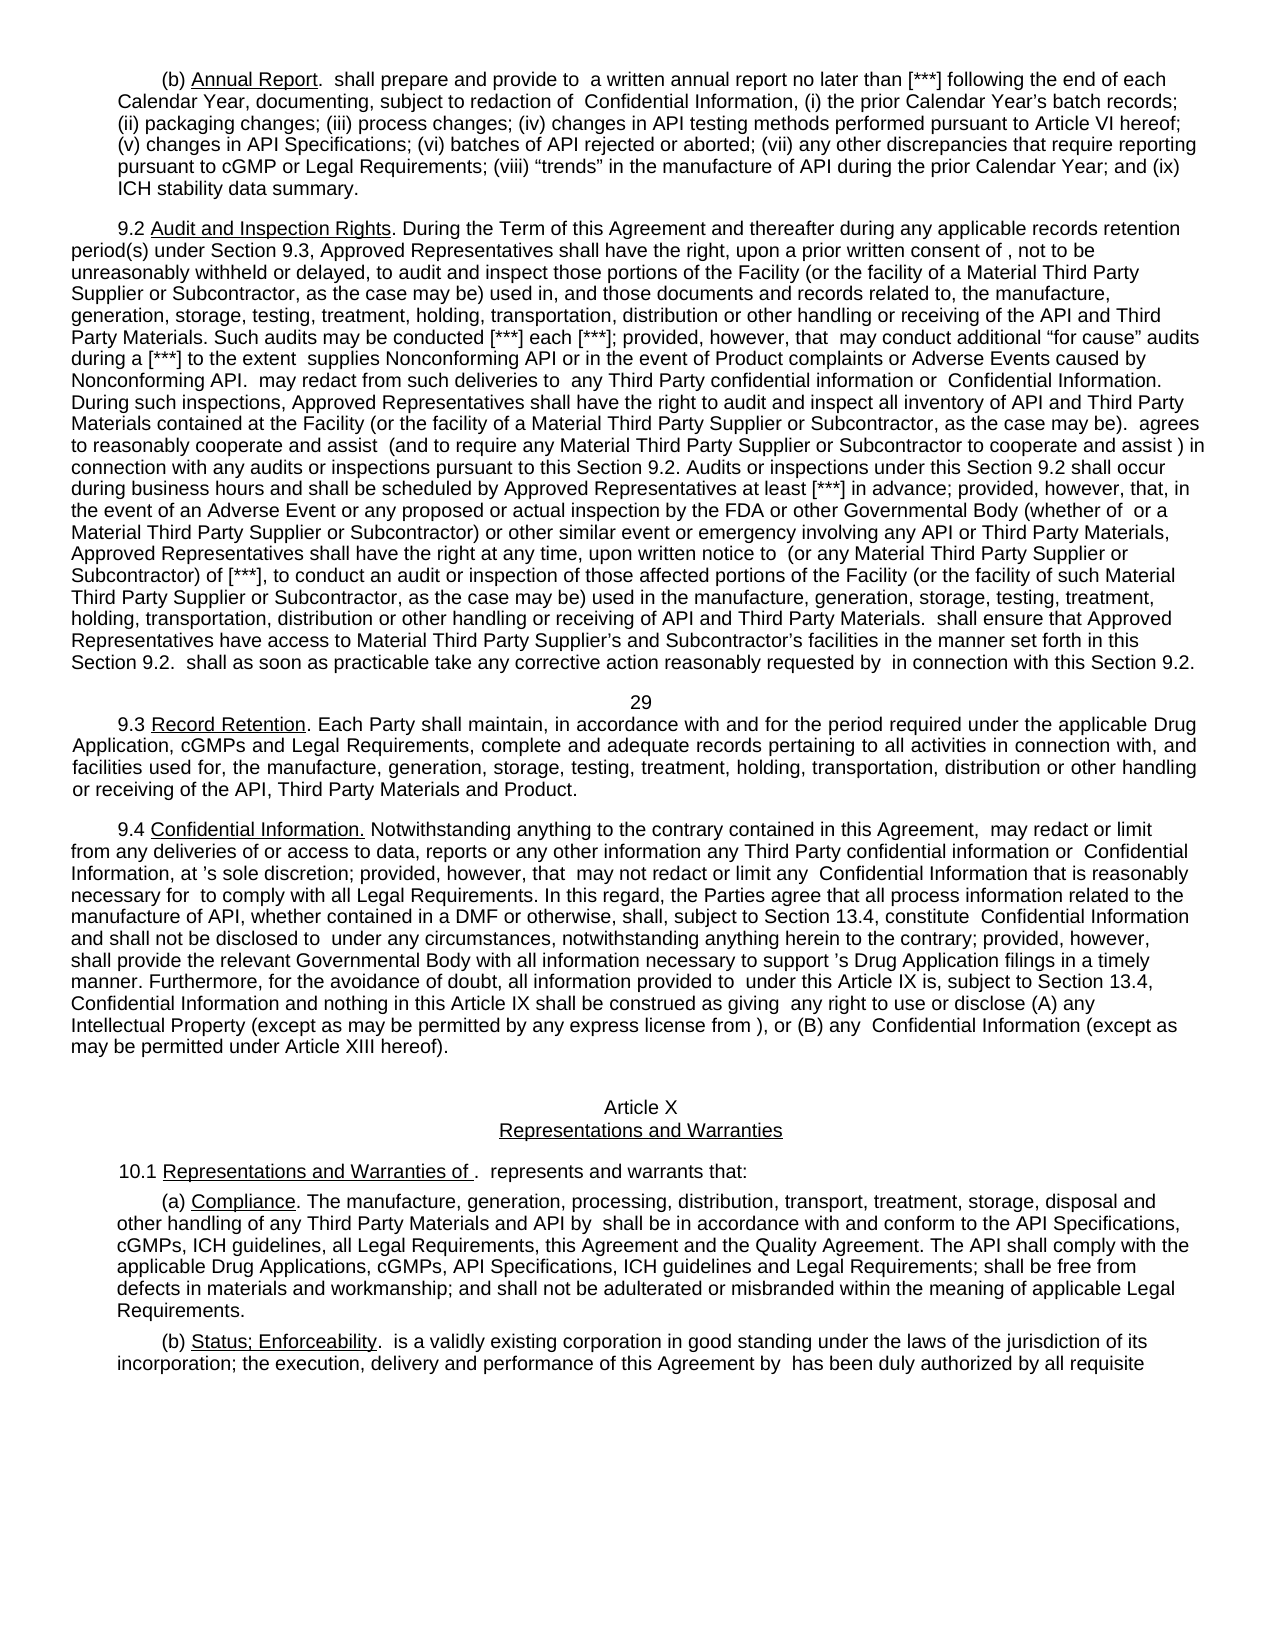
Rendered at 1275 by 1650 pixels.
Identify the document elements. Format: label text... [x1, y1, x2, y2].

text 29 [70, 691, 1211, 714]
text 10.1 Representations and Warranties of . represents and warrants that: [118, 1160, 1211, 1182]
text Article X [70, 1096, 1211, 1118]
text 9.4 Confidential Information. Notwithstanding anything to the contrary contained in this Agreement, may redact or limit from any deliveries of or access to data, reports or any other information any Third Party confidential information or Confidential Information, at ’s sole discretion; provided, however, that may not redact or limit any Confidential Information that is reasonably necessary for to comply with all Legal Requirements. In this regard, the Parties agree that all process information related to the manufacture of API, whether contained in a DMF or otherwise, shall, subject to Section 13.4, constitute Confidential Information and shall not be disclosed to under any circumstances, notwithstanding anything herein to the contrary; provided, however, shall provide the relevant Governmental Body with all information necessary to support ’s Drug Application filings in a timely manner. Furthermore, for the avoidance of doubt, all information provided to under this Article IX is, subject to Section 13.4, Confidential Information and nothing in this Article IX shall be construed as giving any right to use or disclose (A) any Intellectual Property (except as may be permitted by any express license from ), or (B) any Confidential Information (except as may be permitted under Article XIII hereof). [71, 819, 1195, 1058]
text (b) Annual Report. shall prepare and provide to a written annual report no later than [***] following the end of each Calendar Year, documenting, subject to redaction of Confidential Information, (i) the prior Calendar Year’s batch records; (ii) packaging changes; (iii) process changes; (iv) changes in API testing methods performed pursuant to Article VI hereof; (v) changes in API Specifications; (vi) batches of API rejected or aborted; (vii) any other discrepancies that require reporting pursuant to cGMP or Legal Requirements; (viii) “trends” in the manufacture of API during the prior Calendar Year; and (ix) ICH stability data summary. [117, 69, 1201, 199]
text 9.3 Record Retention. Each Party shall maintain, in accordance with and for the period required under the applicable Drug Application, cGMPs and Legal Requirements, complete and adequate records pertaining to all activities in connection with, and facilities used for, the manufacture, generation, storage, testing, treatment, holding, transportation, distribution or other handling or receiving of the API, Third Party Materials and Product. [72, 714, 1199, 800]
text (a) Compliance. The manufacture, generation, processing, distribution, transport, treatment, storage, disposal and other handling of any Third Party Materials and API by shall be in accordance with and conform to the API Specifications, cGMPs, ICH guidelines, all Legal Requirements, this Agreement and the Quality Agreement. The API shall comply with the applicable Drug Applications, cGMPs, API Specifications, ICH guidelines and Legal Requirements; shall be free from defects in materials and workmanship; and shall not be adulterated or misbranded within the meaning of applicable Legal Requirements. [117, 1191, 1198, 1321]
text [117, 1331, 1186, 1374]
text 9.2 Audit and Inspection Rights. During the Term of this Agreement and thereafter during any applicable records retention period(s) under Section 9.3, Approved Representatives shall have the right, upon a prior written consent of , not to be unreasonably withheld or delayed, to audit and inspect those portions of the Facility (or the facility of a Material Third Party Supplier or Subcontractor, as the case may be) used in, and those documents and records related to, the manufacture, generation, storage, testing, treatment, holding, transportation, distribution or other handling or receiving of the API and Third Party Materials. Such audits may be conducted [***] each [***]; provided, however, that may conduct additional “for cause” audits during a [***] to the extent supplies Nonconforming API or in the event of Product complaints or Adverse Events caused by Nonconforming API. may redact from such deliveries to any Third Party confidential information or Confidential Information. During such inspections, Approved Representatives shall have the right to audit and inspect all inventory of API and Third Party Materials contained at the Facility (or the facility of a Material Third Party Supplier or Subcontractor, as the case may be). agrees to reasonably cooperate and assist (and to require any Material Third Party Supplier or Subcontractor to cooperate and assist ) in connection with any audits or inspections pursuant to this Section 9.2. Audits or inspections under this Section 9.2 shall occur during business hours and shall be scheduled by Approved Representatives at least [***] in advance; provided, however, that, in the event of an Adverse Event or any proposed or actual inspection by the FDA or other Governmental Body (whether of or a Material Third Party Supplier or Subcontractor) or other similar event or emergency involving any API or Third Party Materials, Approved Representatives shall have the right at any time, upon written notice to (or any Material Third Party Supplier or Subcontractor) of [***], to conduct an audit or inspection of those affected portions of the Facility (or the facility of such Material Third Party Supplier or Subcontractor, as the case may be) used in the manufacture, generation, storage, testing, treatment, holding, transportation, distribution or other handling or receiving of API and Third Party Materials. shall ensure that Approved Representatives have access to Material Third Party Supplier’s and Subcontractor’s facilities in the manner set forth in this Section 9.2. shall as soon as practicable take any corrective action reasonably requested by in connection with this Section 9.2. [71, 218, 1211, 673]
text Representations and Warranties [70, 1118, 1211, 1141]
